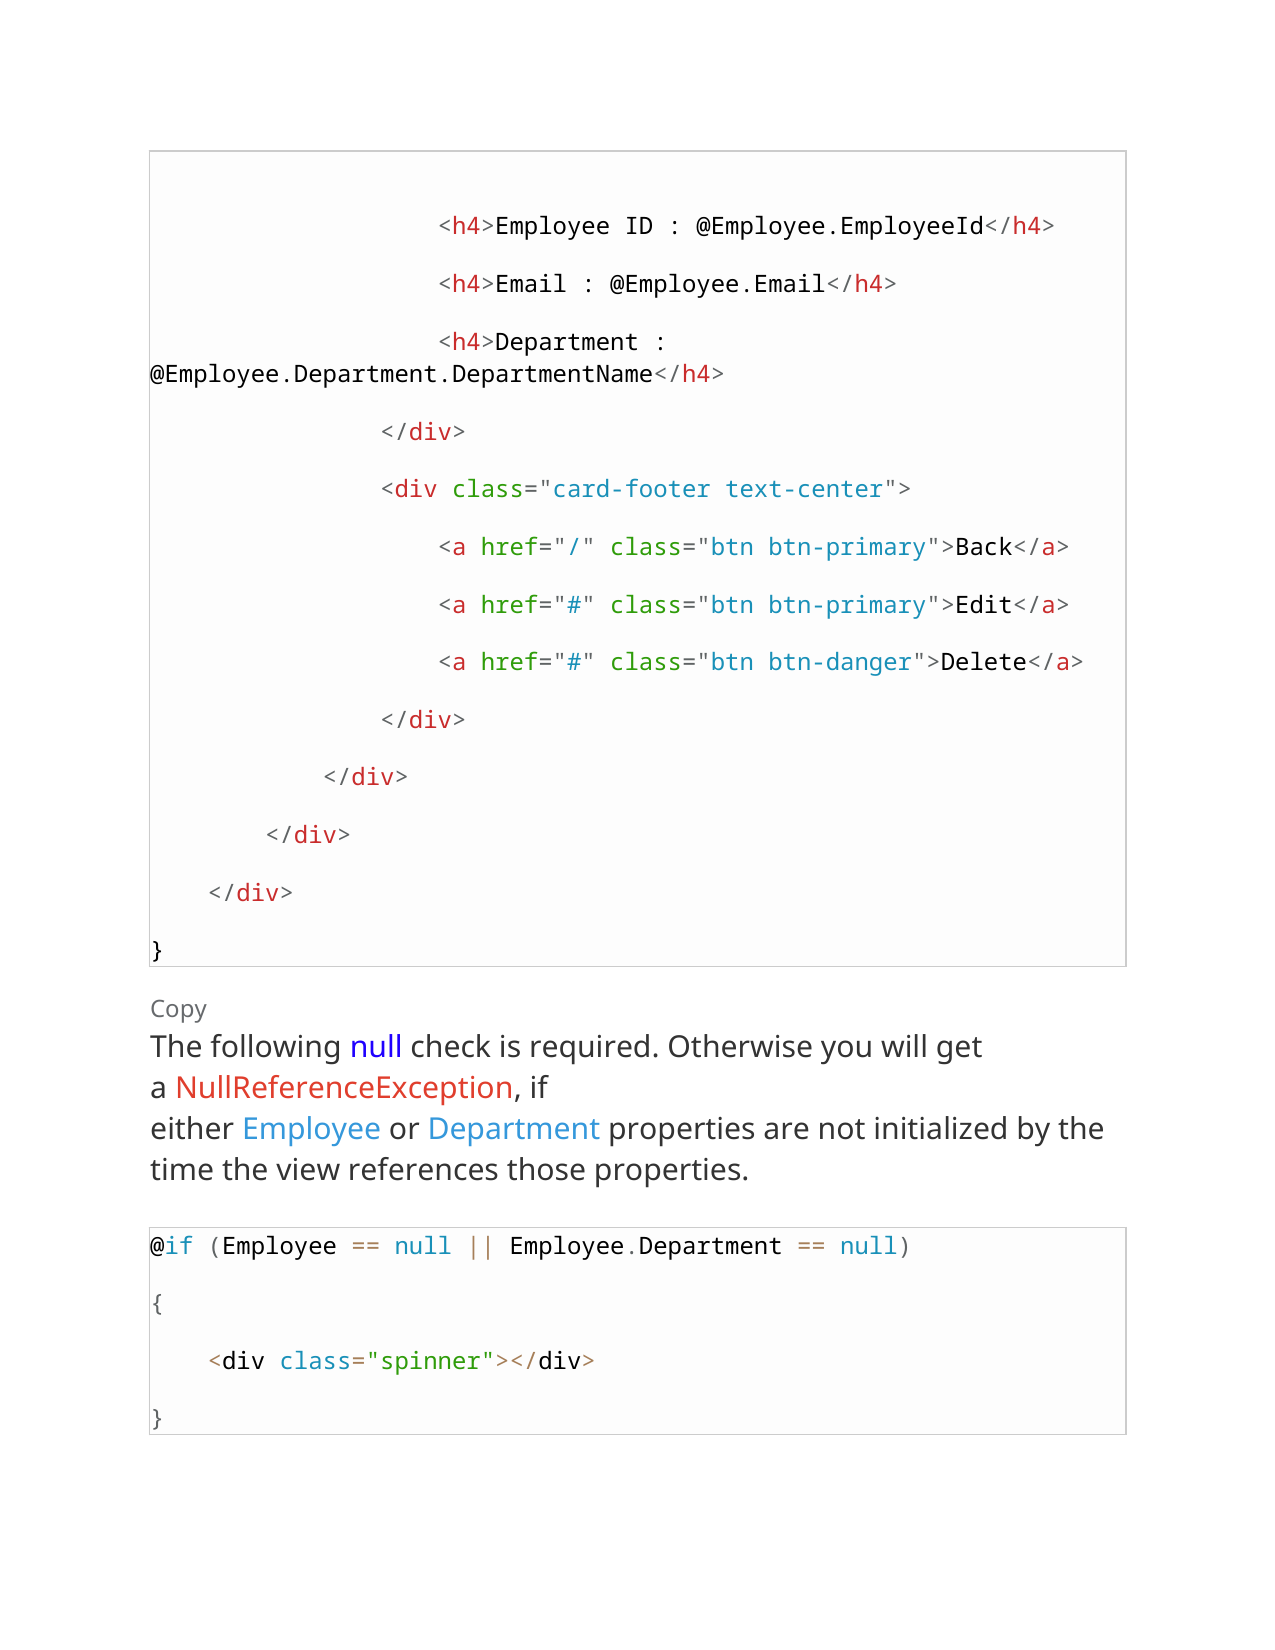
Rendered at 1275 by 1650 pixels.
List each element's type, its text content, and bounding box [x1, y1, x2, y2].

text </div> [150, 701, 1125, 735]
text <h4>Employee ID : @Employee.EmployeeId</h4> [150, 208, 1125, 242]
text The following null check is required. Otherwise you will get a NullReferenceException, if either Employee or Department properties are not initialized by the time the view references those properties. [150, 1025, 1125, 1189]
text </div> [150, 874, 1125, 908]
text <a href="/" class="btn btn-primary">Back</a> [150, 528, 1125, 562]
text </div> [150, 816, 1125, 850]
text <div class="card-footer text-center"> [150, 471, 1125, 505]
text <h4>Department : @Employee.Department.DepartmentName</h4> [150, 323, 1125, 389]
text </div> [150, 413, 1125, 447]
text Copy [150, 992, 1125, 1025]
text <a href="#" class="btn btn-danger">Delete</a> [150, 643, 1125, 678]
text @if (Employee == null || Employee.Department == null) [150, 1228, 1125, 1261]
text } [150, 1400, 1125, 1434]
text </div> [150, 759, 1125, 793]
text { [150, 1284, 1125, 1319]
text } [150, 931, 1125, 966]
text <h4>Email : @Employee.Email</h4> [150, 265, 1125, 299]
text <div class="spinner"></div> [150, 1342, 1125, 1376]
text <a href="#" class="btn btn-primary">Edit</a> [150, 586, 1125, 620]
